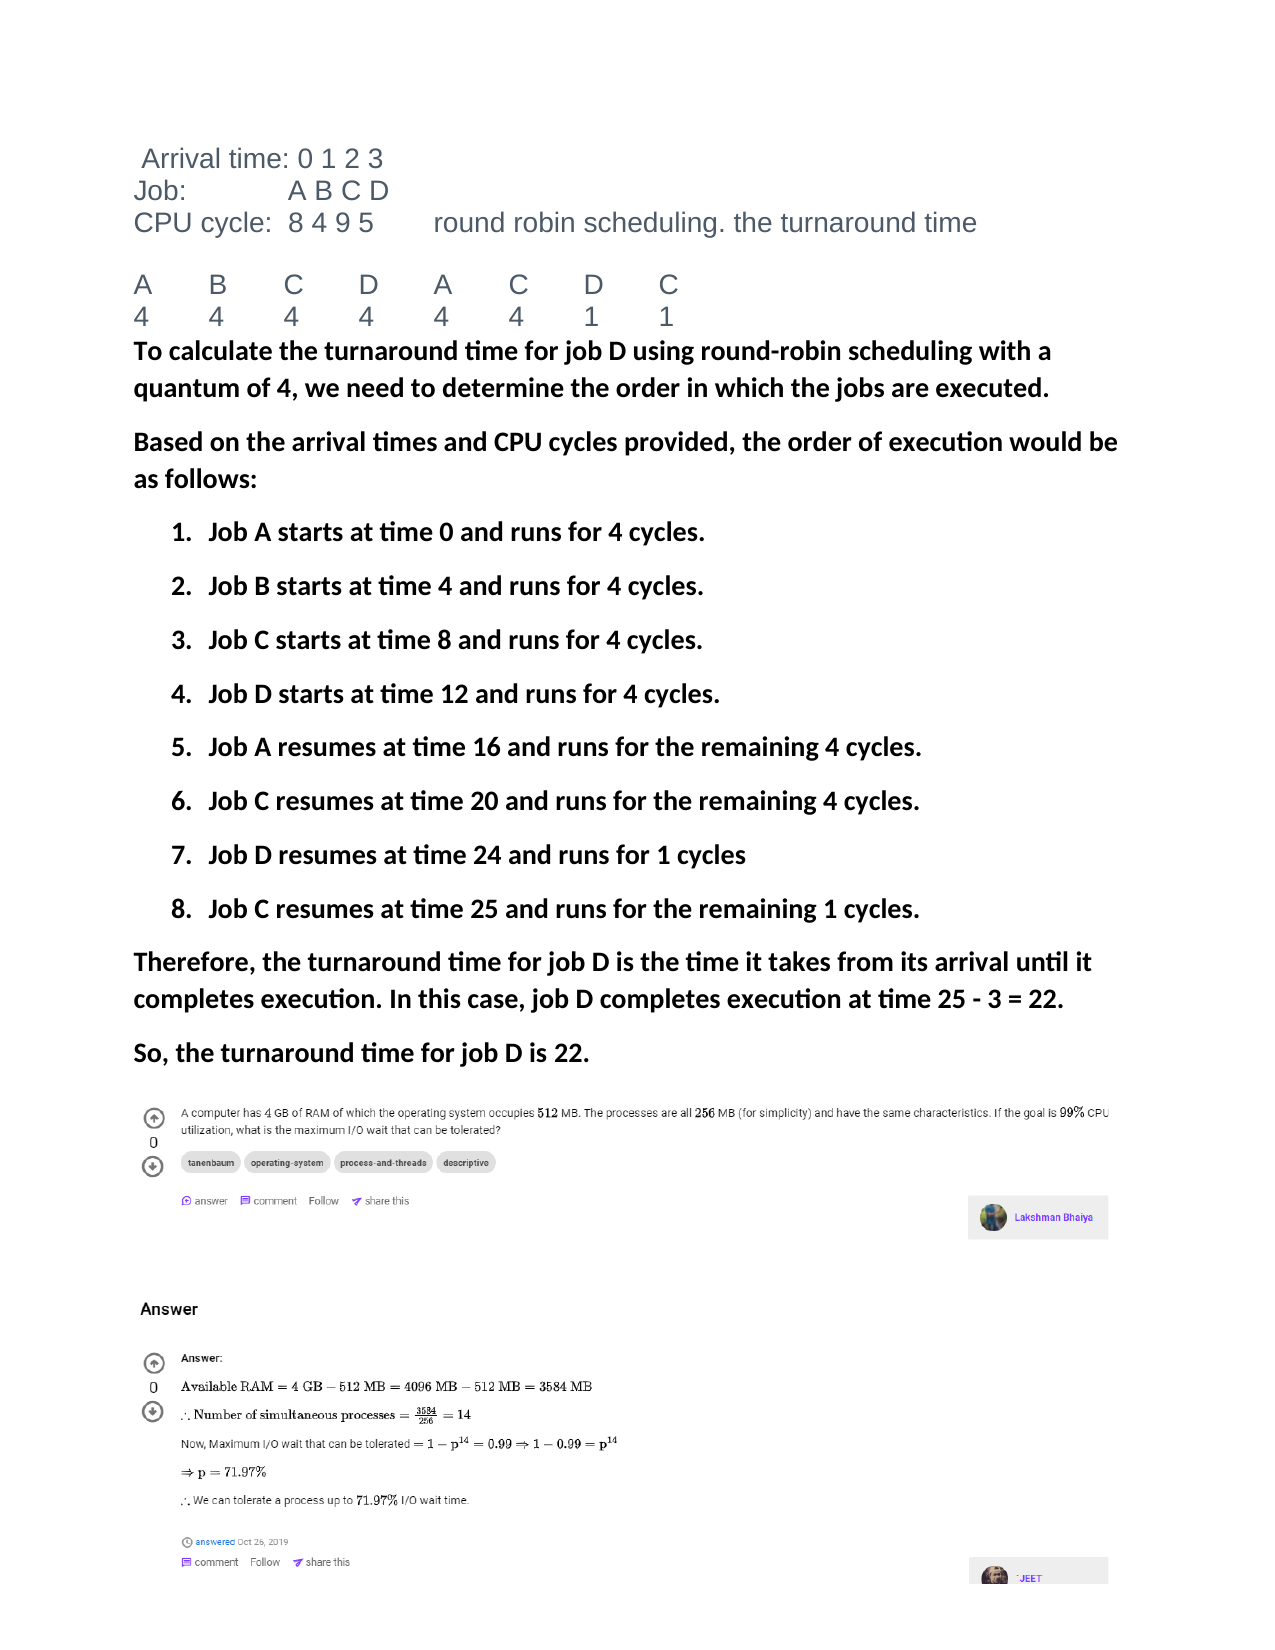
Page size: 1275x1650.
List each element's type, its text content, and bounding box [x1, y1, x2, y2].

text To calculate the turnaround time for job D using round-robin scheduling with a quantum of 4, we need to determine the order in which the jobs are executed. [133, 333, 1139, 404]
list Job A resumes at time 16 and runs for the remaining 4 cycles. [171, 729, 1139, 764]
text 4 4 4 4 4 4 1 1 [133, 300, 1139, 333]
list Job B starts at time 4 and runs for 4 cycles. [171, 568, 1139, 603]
list Job C resumes at time 20 and runs for the remaining 4 cycles. [171, 783, 1139, 818]
text So, the turnaround time for job D is 22. [133, 1035, 1139, 1070]
text Based on the arrival times and CPU cycles provided, the order of execution would be as follows: [133, 424, 1139, 495]
list Job C starts at time 8 and runs for 4 cycles. [171, 622, 1139, 656]
list Job D resumes at time 24 and runs for 1 cycles [171, 837, 1139, 871]
text A B C D A C D C [133, 268, 1139, 300]
list Job D starts at time 12 and runs for 4 cycles. [171, 676, 1139, 710]
text Arrival time: 0 1 2 3 Job: A B C D CPU cycle: 8 4 9 5 round robin scheduling. the turnaround time [133, 142, 1139, 239]
list Job C resumes at time 25 and runs for the remaining 1 cycles. [171, 891, 1139, 925]
picture [133, 1089, 1109, 1584]
list Job A starts at time 0 and runs for 4 cycles. [171, 514, 1139, 549]
text Therefore, the turnaround time for job D is the time it takes from its arrival until it completes execution. In this case, job D completes execution at time 25 - 3 = 22. [133, 944, 1139, 1016]
